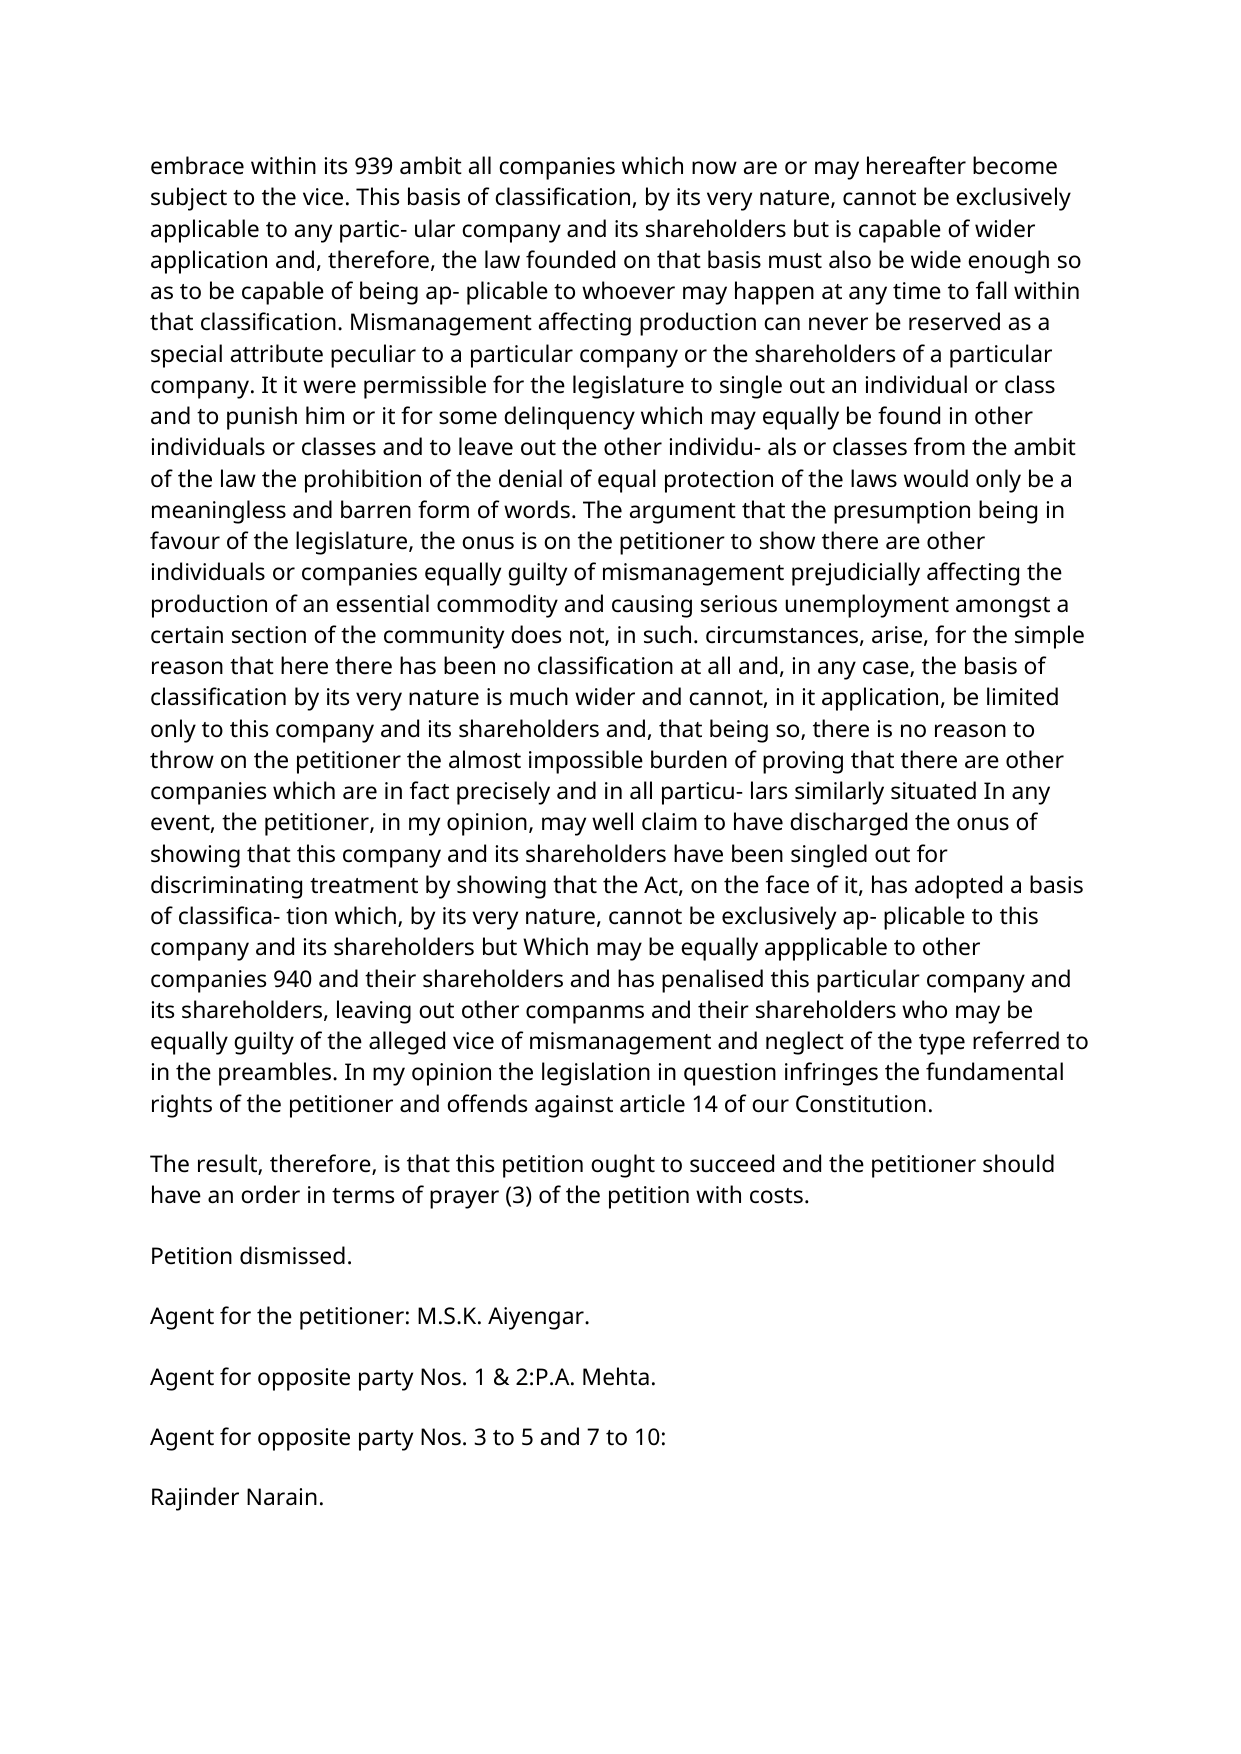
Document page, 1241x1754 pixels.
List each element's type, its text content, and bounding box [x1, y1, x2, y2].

text Rajinder Narain. [150, 1481, 1090, 1512]
text Agent for opposite party Nos. 1 & 2:P.A. Mehta. [150, 1360, 1090, 1392]
text Petition dismissed. [150, 1239, 1090, 1271]
text Agent for the petitioner: M.S.K. Aiyengar. [150, 1300, 1090, 1331]
text The result, therefore, is that this petition ought to succeed and the petitioner should have an order in terms of prayer (3) of the petition with costs. [150, 1148, 1090, 1210]
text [150, 150, 1090, 1119]
text Agent for opposite party Nos. 3 to 5 and 7 to 10: [150, 1421, 1090, 1452]
